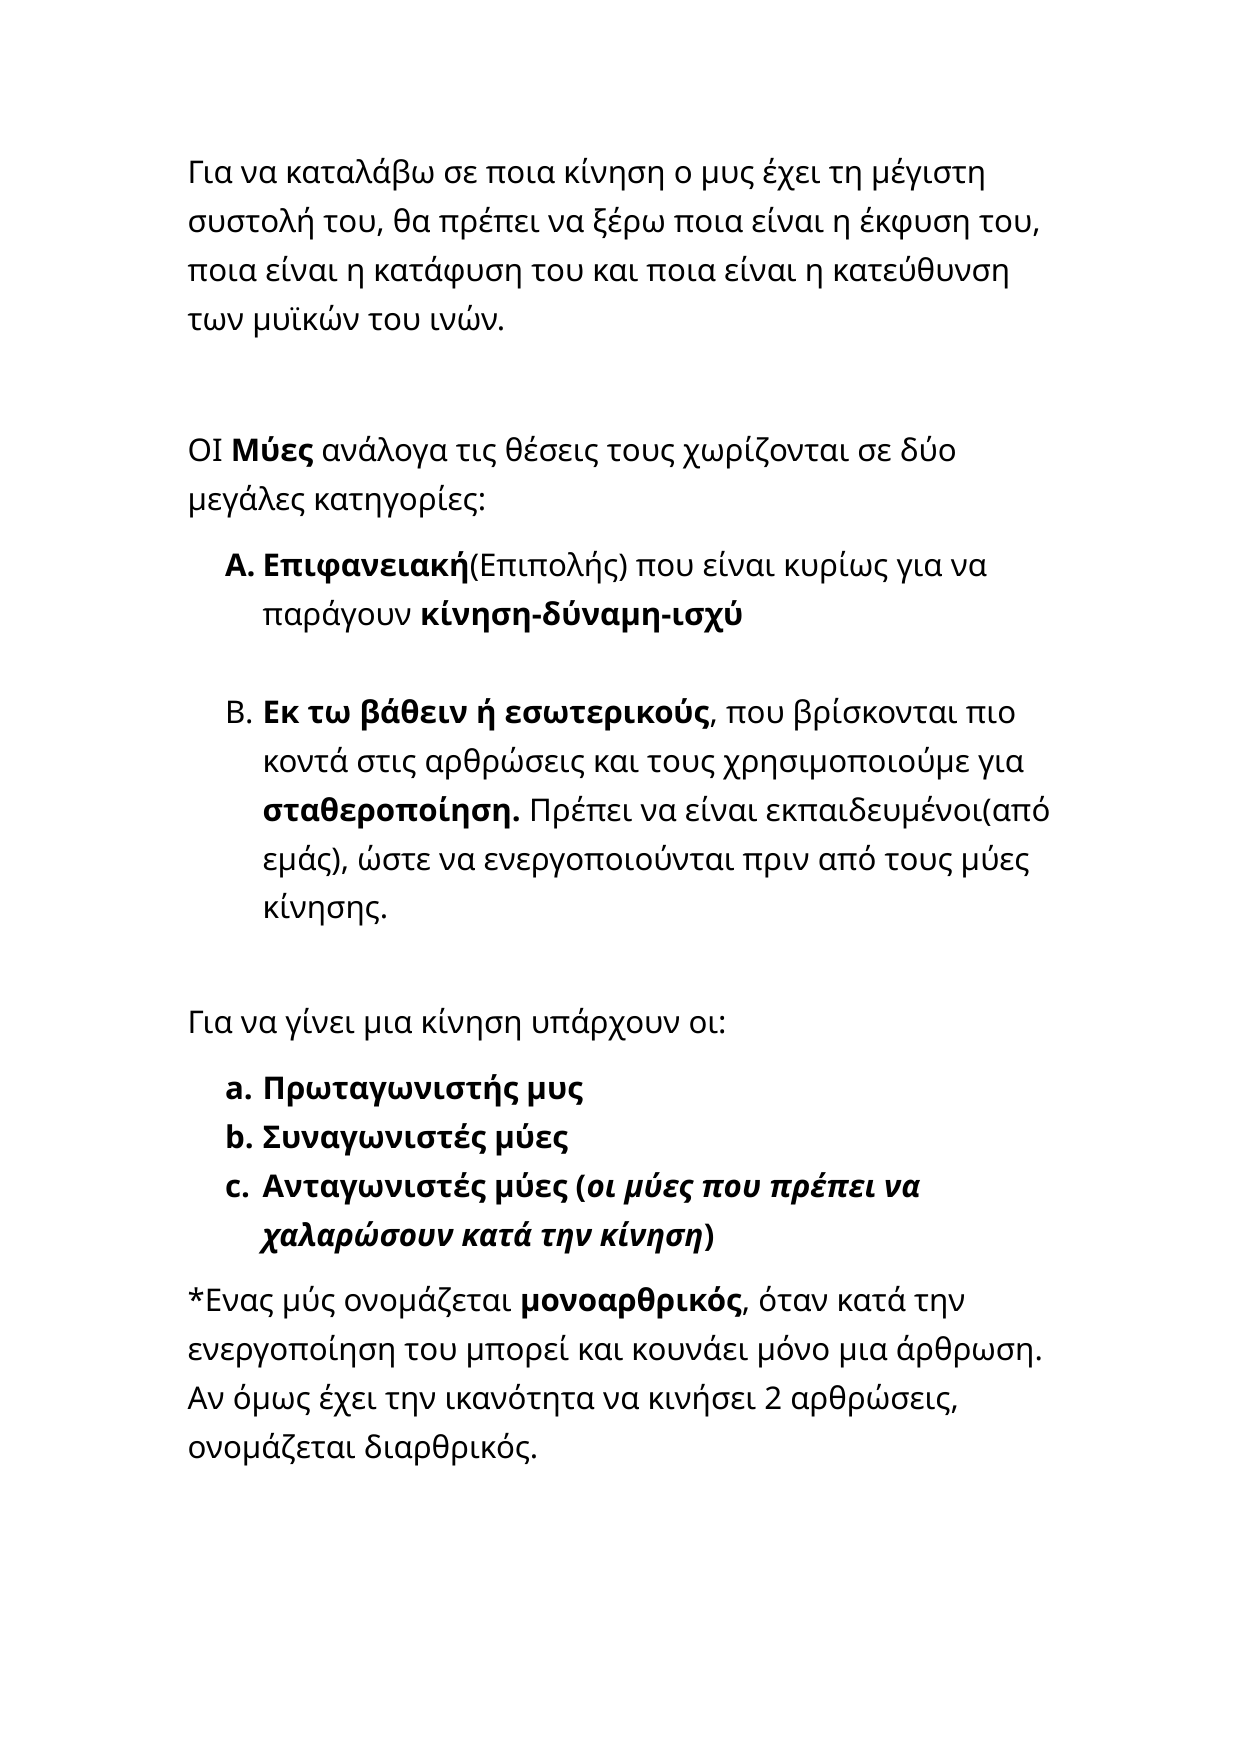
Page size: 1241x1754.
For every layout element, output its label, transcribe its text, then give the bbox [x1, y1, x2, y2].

list Συναγωνιστές μύες [225, 1114, 1053, 1157]
text Για να γίνει μια κίνηση υπάρχουν οι: [187, 1000, 1053, 1043]
text Για να καταλάβω σε ποια κίνηση ο μυς έχει τη μέγιστη συστολή του, θα πρέπει να ξέρω ποια είναι η έκφυση του, ποια είναι η κατάφυση του και ποια είναι η κατεύθυνση των μυϊκών του ινών. [187, 150, 1053, 339]
text *Ενας μύς ονομάζεται μονοαρθρικός, όταν κατά την ενεργοποίηση του μπορεί και κουνάει μόνο μια άρθρωση. Αν όμως έχει την ικανότητα να κινήσει 2 αρθρώσεις, ονομάζεται διαρθρικός. [187, 1278, 1053, 1468]
list Επιφανειακή(Επιπολής) που είναι κυρίως για να παράγουν κίνηση-δύναμη-ισχύ [225, 543, 1053, 634]
text ΟΙ Μύες ανάλογα τις θέσεις τους χωρίζονται σε δύο μεγάλες κατηγορίες: [187, 428, 1053, 520]
list Εκ τω βάθειν ή εσωτερικούς, που βρίσκονται πιο κοντά στις αρθρώσεις και τους χρησιμοποιούμε για σταθεροποίηση. Πρέπει να είναι εκπαιδευμένοι(από εμάς), ώστε να ενεργοποιούνται πριν από τους μύες κίνησης. [225, 689, 1053, 928]
list Πρωταγωνιστής μυς [225, 1066, 1053, 1108]
list Ανταγωνιστές μύες (οι μύες που πρέπει να χαλαρώσουν κατά την κίνηση) [225, 1163, 1053, 1255]
